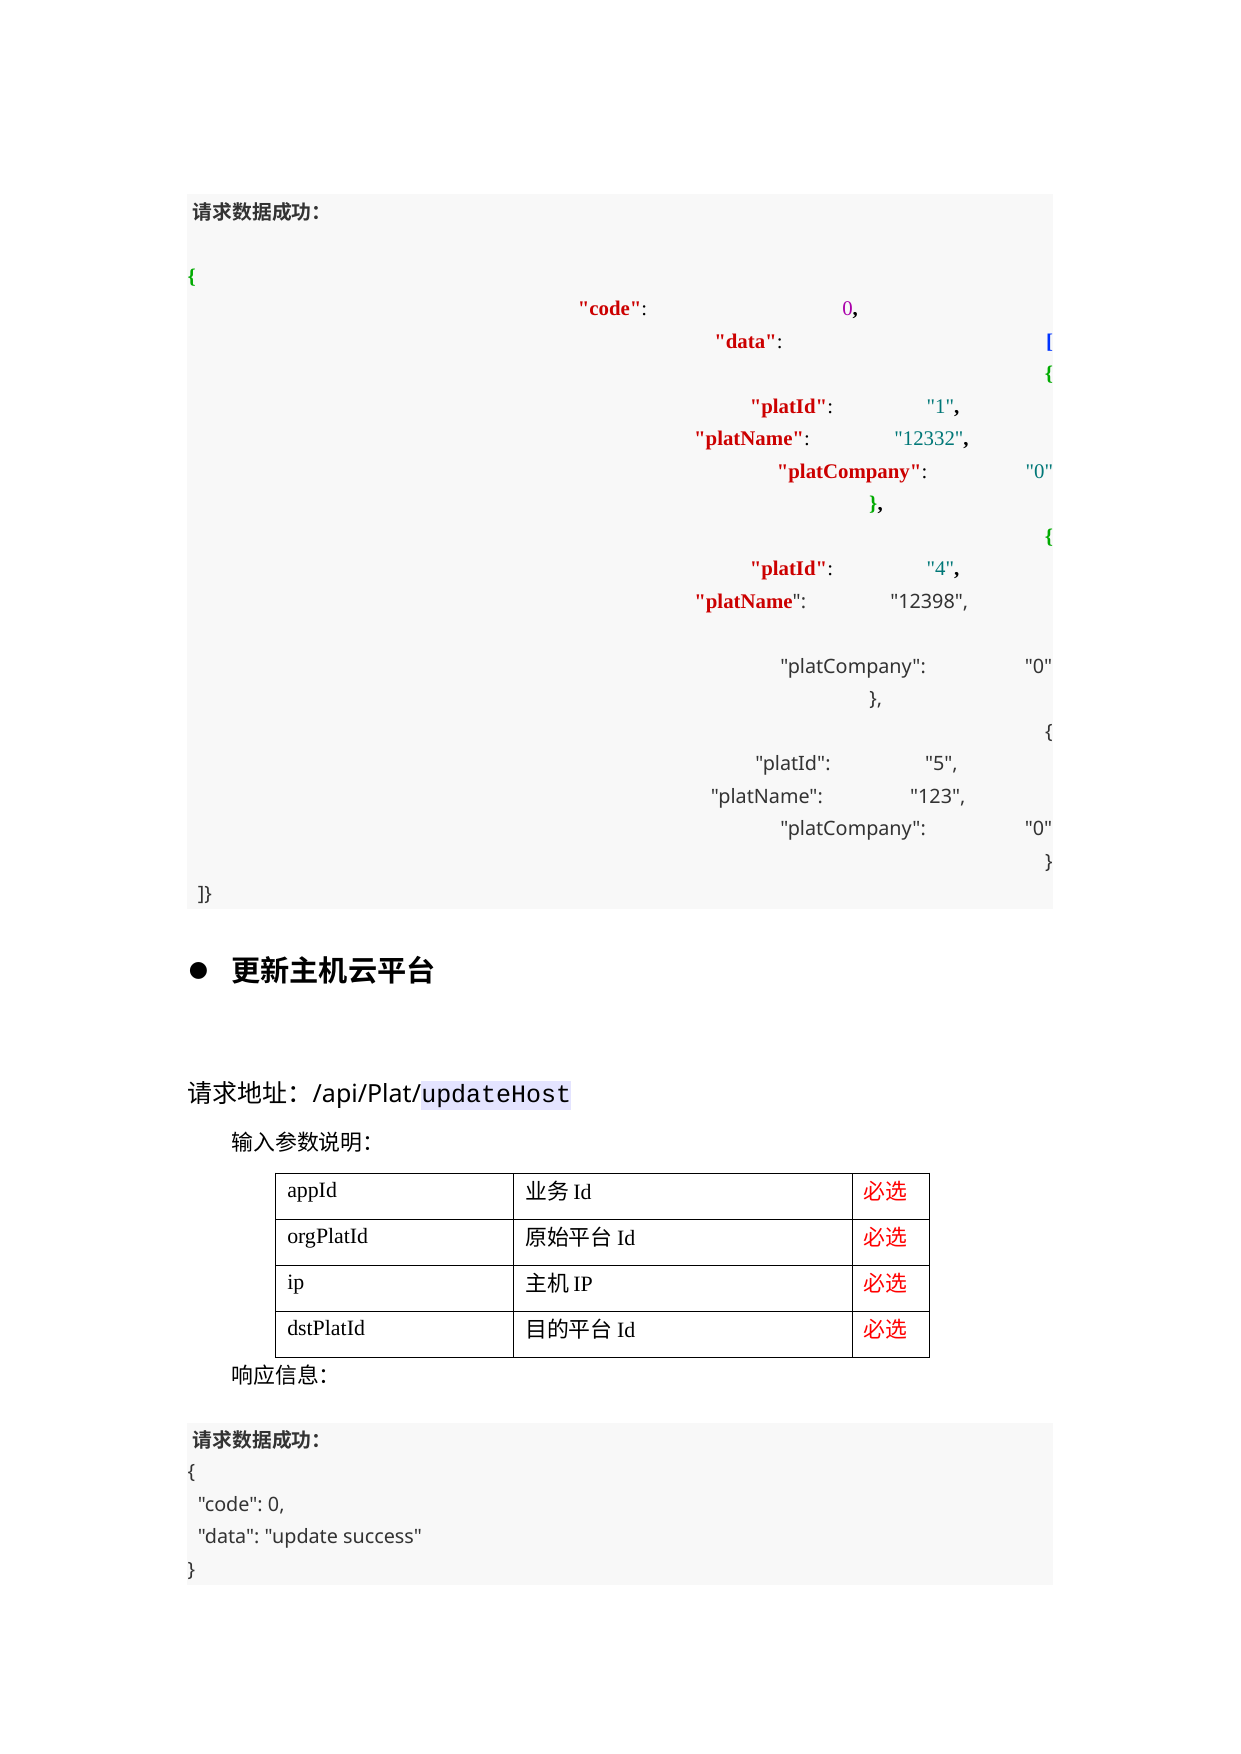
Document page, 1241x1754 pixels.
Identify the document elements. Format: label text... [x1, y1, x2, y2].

table_cell ip [276, 1266, 513, 1311]
text 请求地址：/api/Plat/updateHost [187, 1059, 1053, 1124]
text "code": 0, [187, 1488, 1053, 1520]
table_cell 必选 [853, 1266, 929, 1311]
text } [187, 1553, 1053, 1585]
table_cell 主机IP [514, 1266, 852, 1311]
table_cell 原始平台Id [514, 1220, 852, 1264]
text { [187, 1455, 1053, 1488]
text 输入参数说明： [187, 1124, 1053, 1157]
table_cell 目的平台Id [514, 1312, 852, 1357]
table_cell dstPlatId [276, 1312, 513, 1357]
subtitle 更新主机云平台 [187, 937, 1053, 1002]
text 请求数据成功： [187, 1423, 1053, 1455]
text { "code": 0, "data": [ { "platId": "1", "platName": "12332", "platCompany": "0" }, { "platId": "4", "platName": "12398", [187, 259, 1053, 649]
table_header 业务Id [514, 1174, 852, 1218]
text "data": "update success" [187, 1520, 1053, 1553]
table_header appId [276, 1174, 513, 1218]
table_cell 必选 [853, 1220, 929, 1264]
table_header 必选 [853, 1174, 929, 1218]
text 响应信息： [187, 1358, 1053, 1390]
text 请求数据成功： [187, 194, 1053, 227]
table_cell orgPlatId [276, 1220, 513, 1264]
text "platCompany": "0" }, { "platId": "5", "platName": "123", "platCompany": "0" } ]} [187, 649, 1053, 909]
table_cell 必选 [853, 1312, 929, 1357]
